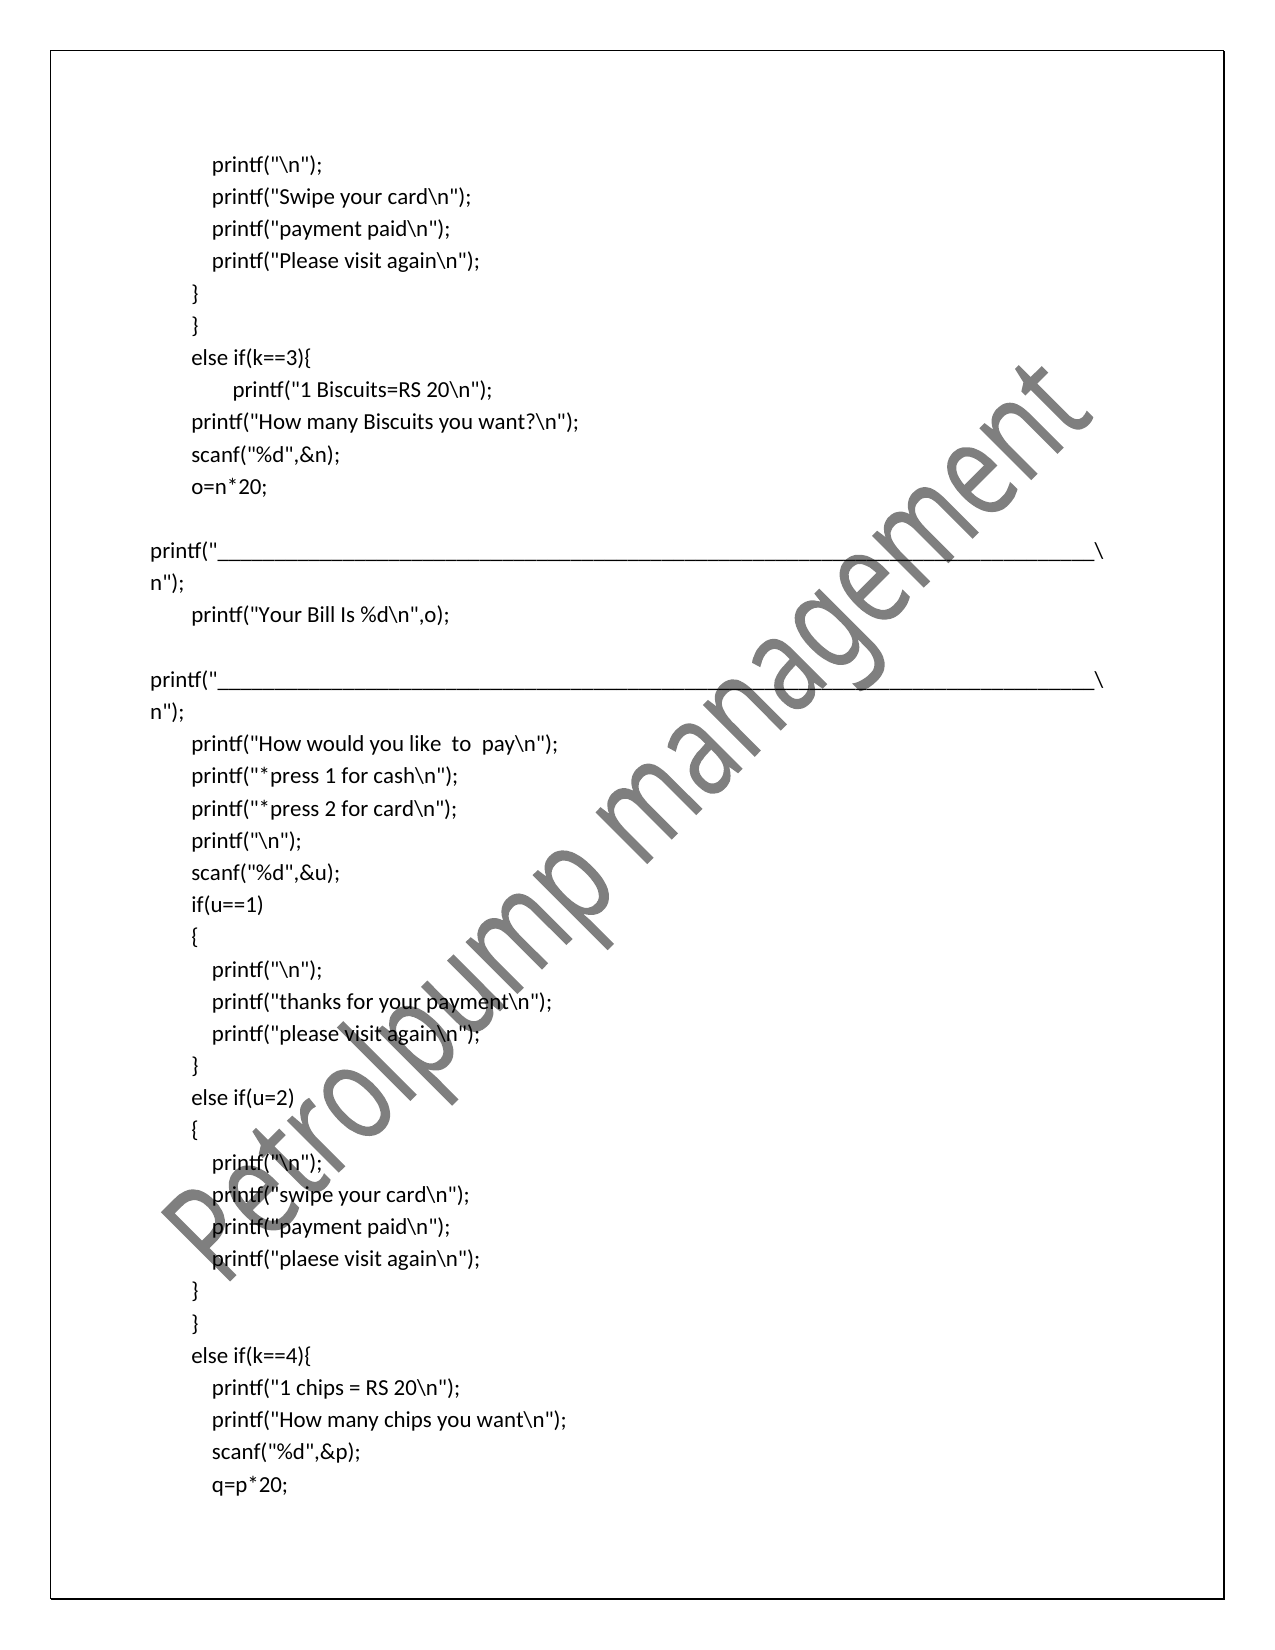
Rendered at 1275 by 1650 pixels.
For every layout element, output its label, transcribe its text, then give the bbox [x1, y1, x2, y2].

text printf("\n"); [150, 955, 1124, 983]
text printf("*press 2 for card\n"); [150, 794, 1124, 822]
text printf("\n"); [150, 826, 1124, 854]
text printf("please visit again\n"); [150, 1019, 1124, 1047]
text printf("\n"); [150, 1148, 1124, 1176]
text { [150, 922, 1124, 951]
text printf("Swipe your card\n"); [150, 182, 1124, 210]
text printf("How many chips you want\n"); [150, 1405, 1124, 1433]
text printf("_____________________________________________________________________________\n"); [150, 633, 1124, 725]
text { [150, 1116, 1124, 1144]
text } [150, 279, 1124, 307]
text printf("swipe your card\n"); [150, 1180, 1124, 1208]
text q=p*20; [150, 1470, 1124, 1498]
text else if(k==4){ [150, 1341, 1124, 1369]
text printf("Your Bill Is %d\n",o); [150, 601, 1124, 629]
text o=n*20; [150, 472, 1124, 500]
text } [150, 1277, 1124, 1304]
text printf("payment paid\n"); [150, 1212, 1124, 1240]
text else if(k==3){ [150, 343, 1124, 371]
text printf("\n"); [150, 150, 1124, 178]
text scanf("%d",&n); [150, 440, 1124, 468]
text printf("plaese visit again\n"); [150, 1244, 1124, 1272]
text printf("_____________________________________________________________________________\n"); [150, 504, 1124, 596]
text } [150, 1051, 1124, 1079]
text } [150, 311, 1124, 339]
text scanf("%d",&p); [150, 1437, 1124, 1466]
text scanf("%d",&u); [150, 858, 1124, 886]
text printf("How would you like to pay\n"); [150, 729, 1124, 757]
text else if(u=2) [150, 1083, 1124, 1111]
text printf("Please visit again\n"); [150, 247, 1124, 274]
text printf("How many Biscuits you want?\n"); [150, 407, 1124, 436]
text } [150, 1309, 1124, 1337]
text printf("*press 1 for cash\n"); [150, 762, 1124, 789]
text printf("1 Biscuits=RS 20\n"); [150, 375, 1124, 403]
text printf("1 chips = RS 20\n"); [150, 1373, 1124, 1401]
text printf("thanks for your payment\n"); [150, 987, 1124, 1015]
text printf("payment paid\n"); [150, 214, 1124, 242]
text if(u==1) [150, 890, 1124, 918]
